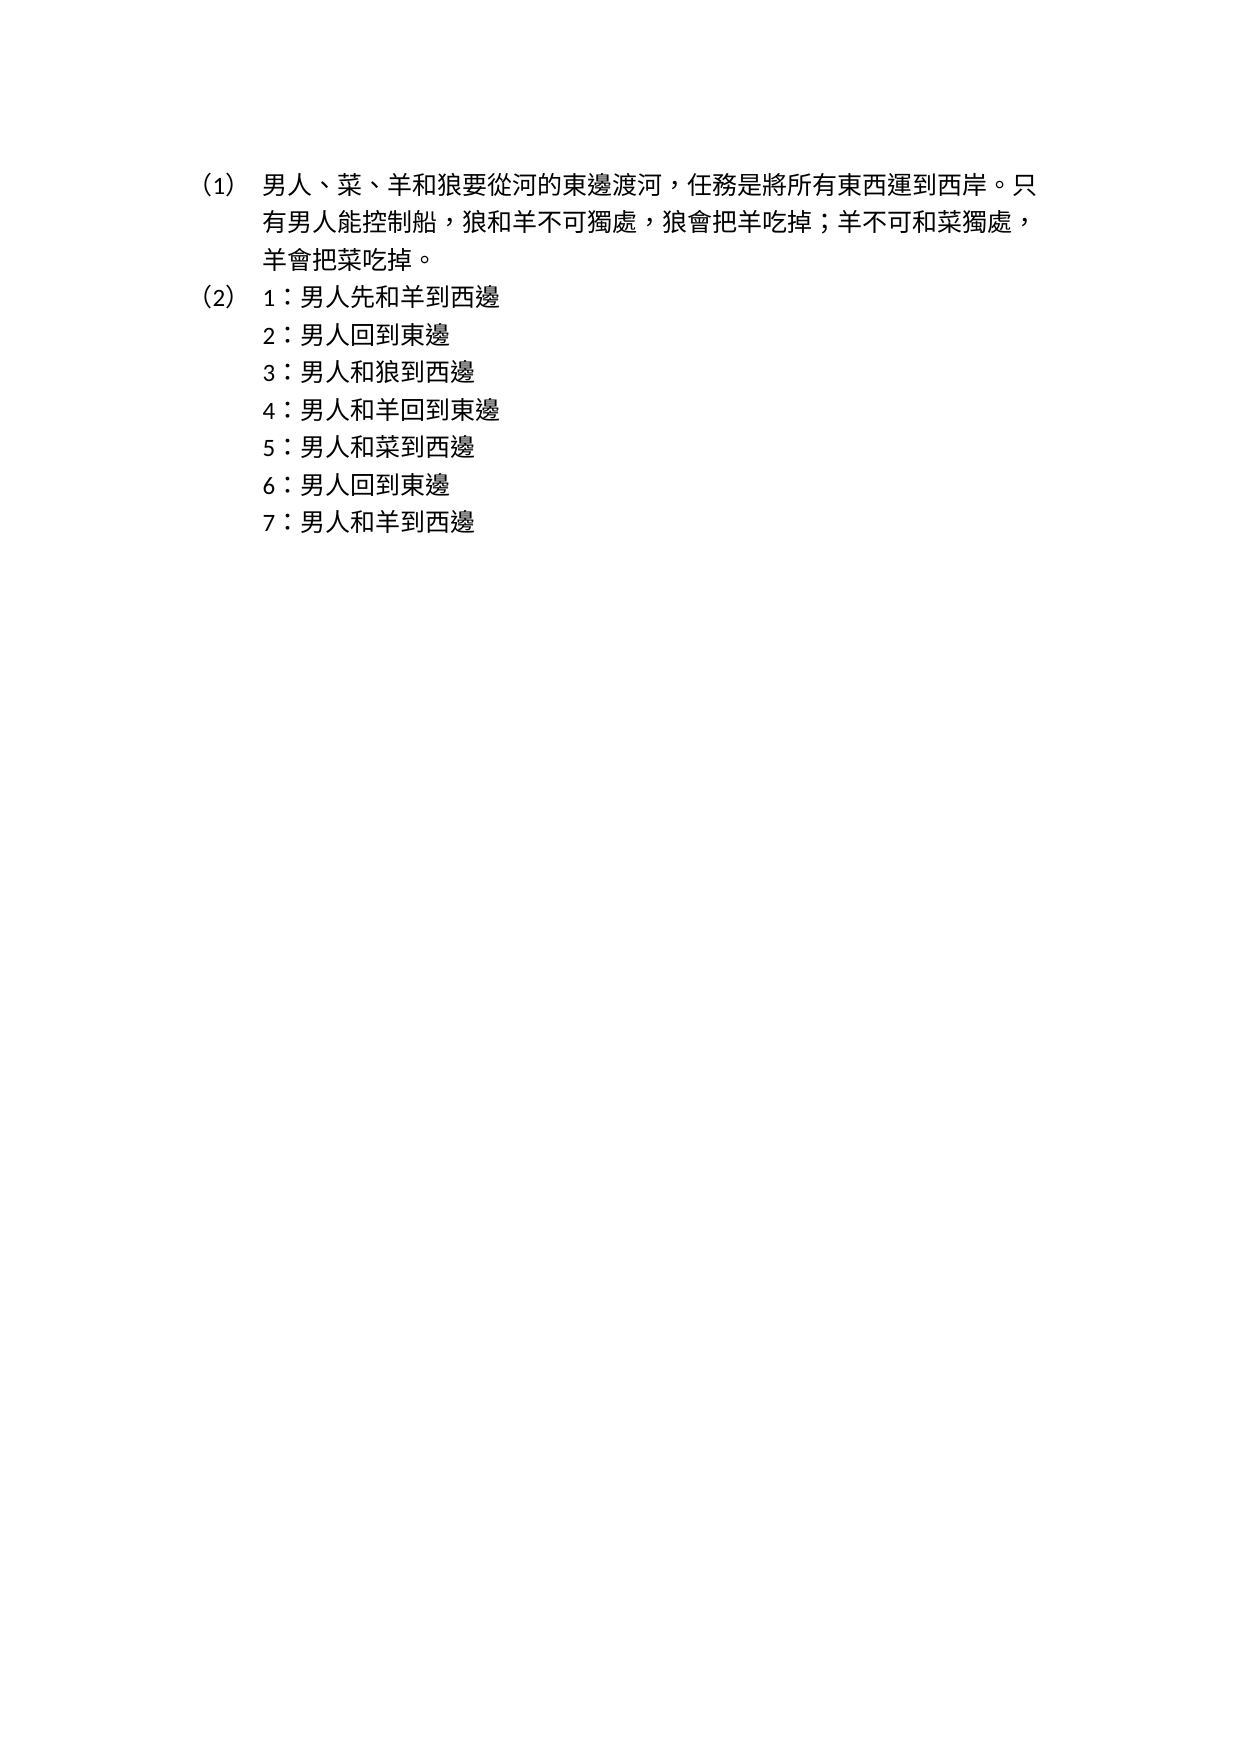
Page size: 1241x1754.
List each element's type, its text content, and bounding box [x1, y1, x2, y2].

list 6：男人回到東邊 [262, 464, 1053, 502]
list 2：男人回到東邊 [262, 314, 1053, 352]
list 男人、菜、羊和狼要從河的東邊渡河，任務是將所有東西運到西岸。只有男人能控制船，狼和羊不可獨處，狼會把羊吃掉；羊不可和菜獨處，羊會把菜吃掉。 [187, 164, 1053, 277]
list 5：男人和菜到西邊 [262, 427, 1053, 464]
list 3：男人和狼到西邊 [262, 352, 1053, 389]
list 1：男人先和羊到西邊 [187, 277, 1053, 314]
list 4：男人和羊回到東邊 [262, 389, 1053, 427]
list 7：男人和羊到西邊 [262, 502, 1053, 539]
